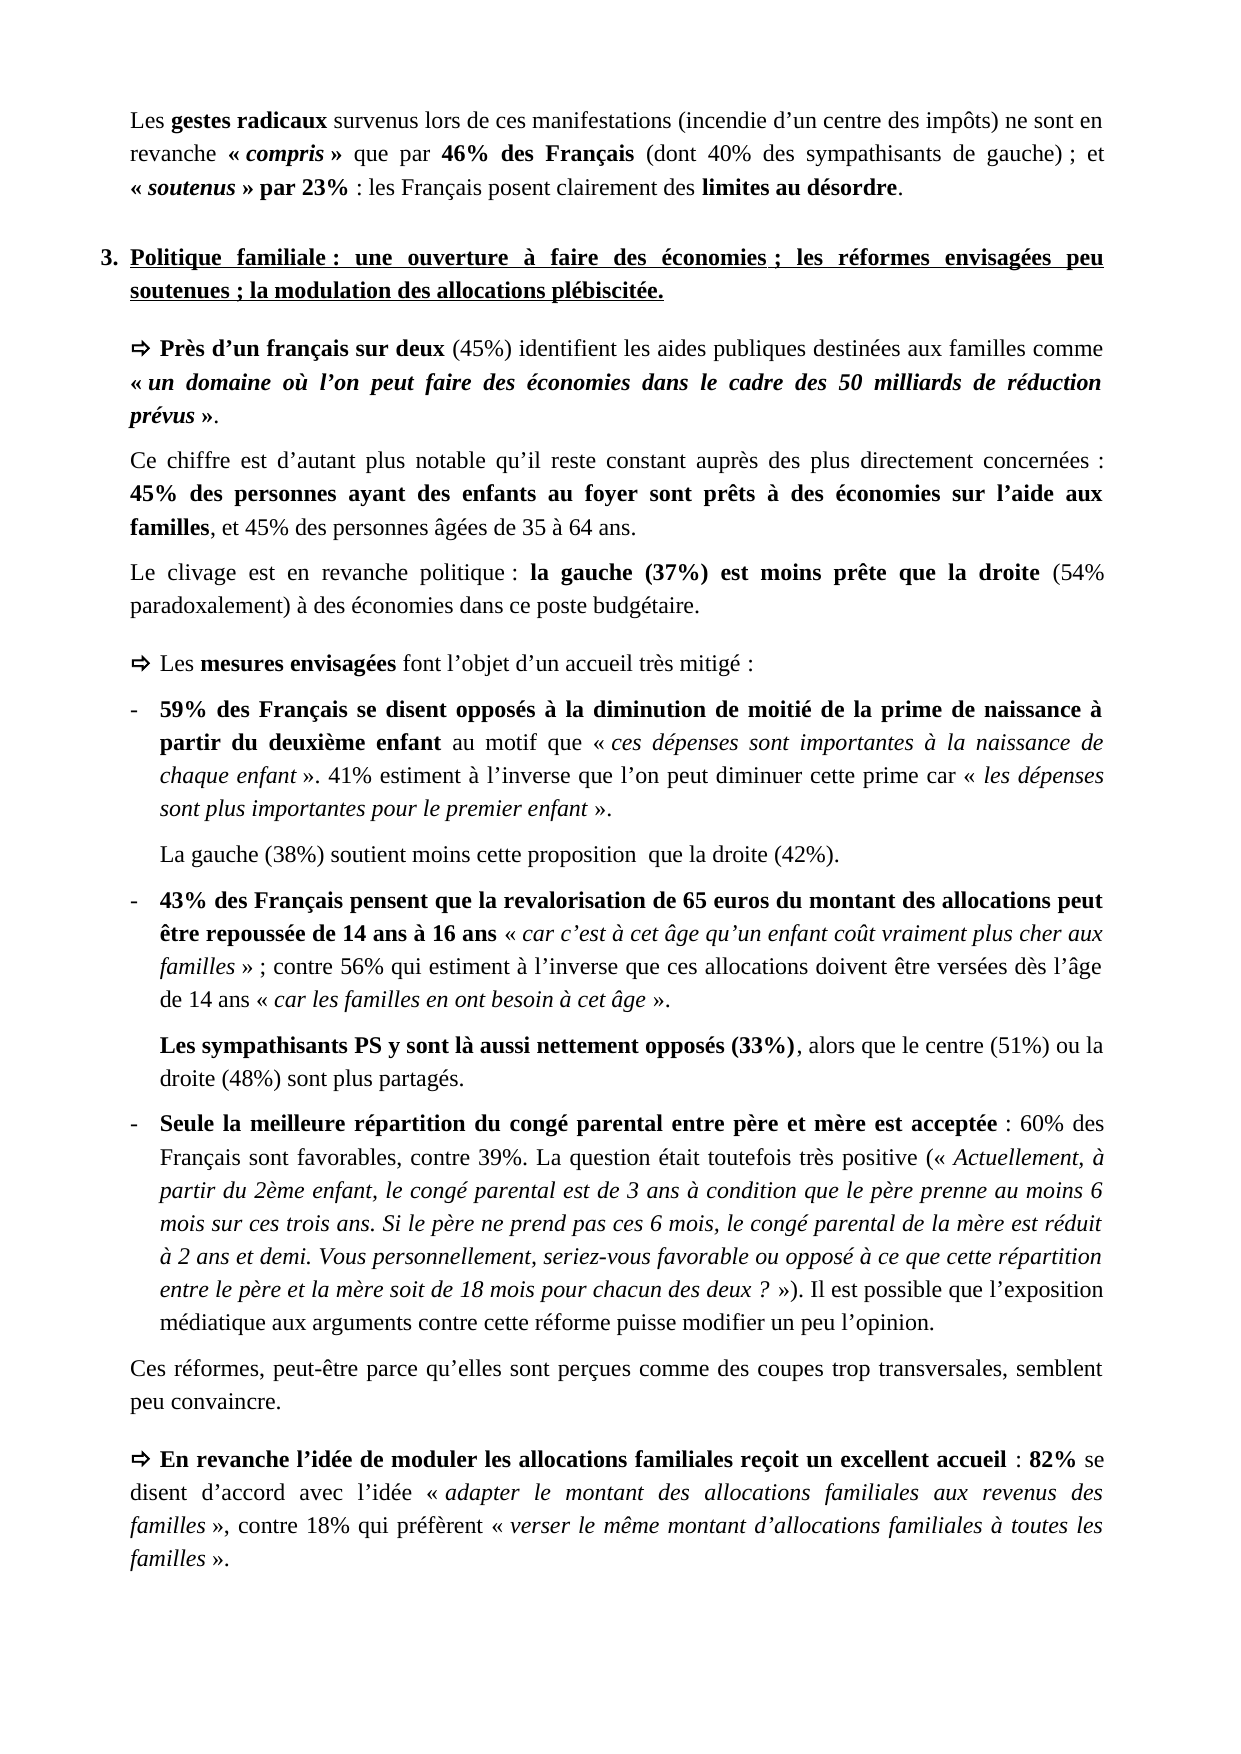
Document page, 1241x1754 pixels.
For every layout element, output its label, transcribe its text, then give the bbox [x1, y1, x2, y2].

list 59% des Français se disent opposés à la diminution de moitié de la prime de naissance à partir du deuxième enfant au motif que « ces dépenses sont importantes à la naissance de chaque enfant ». 41% estiment à l’inverse que l’on peut diminuer cette prime car « les dépenses sont plus importantes pour le premier enfant ». [130, 695, 1104, 822]
list Seule la meilleure répartition du congé parental entre père et mère est acceptée : 60% des Français sont favorables, contre 39%. La question était toutefois très positive (« Actuellement, à partir du 2ème enfant, le congé parental est de 3 ans à condition que le père prenne au moins 6 mois sur ces trois ans. Si le père ne prend pas ces 6 mois, le congé parental de la mère est réduit à 2 ans et demi. Vous personnellement, seriez-vous favorable ou opposé à ce que cette répartition entre le père et la mère soit de 18 mois pour chacun des deux ? »). Il est possible que l’exposition médiatique aux arguments contre cette réforme puisse modifier un peu l’opinion. [130, 1109, 1104, 1336]
text Les gestes radicaux survenus lors de ces manifestations (incendie d’un centre des impôts) ne sont en revanche « compris » que par 46% des Français (dont 40% des sympathisants de gauche) ; et « soutenus » par 23% : les Français posent clairement des limites au désordre. [130, 106, 1104, 200]
text Ce chiffre est d’autant plus notable qu’il reste constant auprès des plus directement concernées : 45% des personnes ayant des enfants au foyer sont prêts à des économies sur l’aide aux familles, et 45% des personnes âgées de 35 à 64 ans. [130, 446, 1104, 540]
text Ces réformes, peut-être parce qu’elles sont perçues comme des coupes trop transversales, semblent peu convaincre. [130, 1354, 1104, 1414]
list Les mesures envisagées font l’objet d’un accueil très mitigé : [130, 649, 1104, 677]
list Près d’un français sur deux (45%) identifient les aides publiques destinées aux familles comme « un domaine où l’on peut faire des économies dans le cadre des 50 milliards de réduction prévus ». [130, 334, 1104, 428]
text Le clivage est en revanche politique : la gauche (37%) est moins prête que la droite (54% paradoxalement) à des économies dans ce poste budgétaire. [130, 558, 1104, 619]
text Les sympathisants PS y sont là aussi nettement opposés (33%), alors que le centre (51%) ou la droite (48%) sont plus partagés. [159, 1031, 1104, 1091]
list En revanche l’idée de moduler les allocations familiales reçoit un excellent accueil : 82% se disent d’accord avec l’idée « adapter le montant des allocations familiales aux revenus des familles », contre 18% qui préfèrent « verser le même montant d’allocations familiales à toutes les familles ». [130, 1445, 1104, 1572]
text La gauche (38%) soutient moins cette proposition que la droite (42%). [159, 840, 1104, 868]
list Politique familiale : une ouverture à faire des économies ; les réformes envisagées peu soutenues ; la modulation des allocations plébiscitée. [100, 243, 1104, 304]
list 43% des Français pensent que la revalorisation de 65 euros du montant des allocations peut être repoussée de 14 ans à 16 ans « car c’est à cet âge qu’un enfant coût vraiment plus cher aux familles » ; contre 56% qui estiment à l’inverse que ces allocations doivent être versées dès l’âge de 14 ans « car les familles en ont besoin à cet âge ». [130, 886, 1104, 1013]
